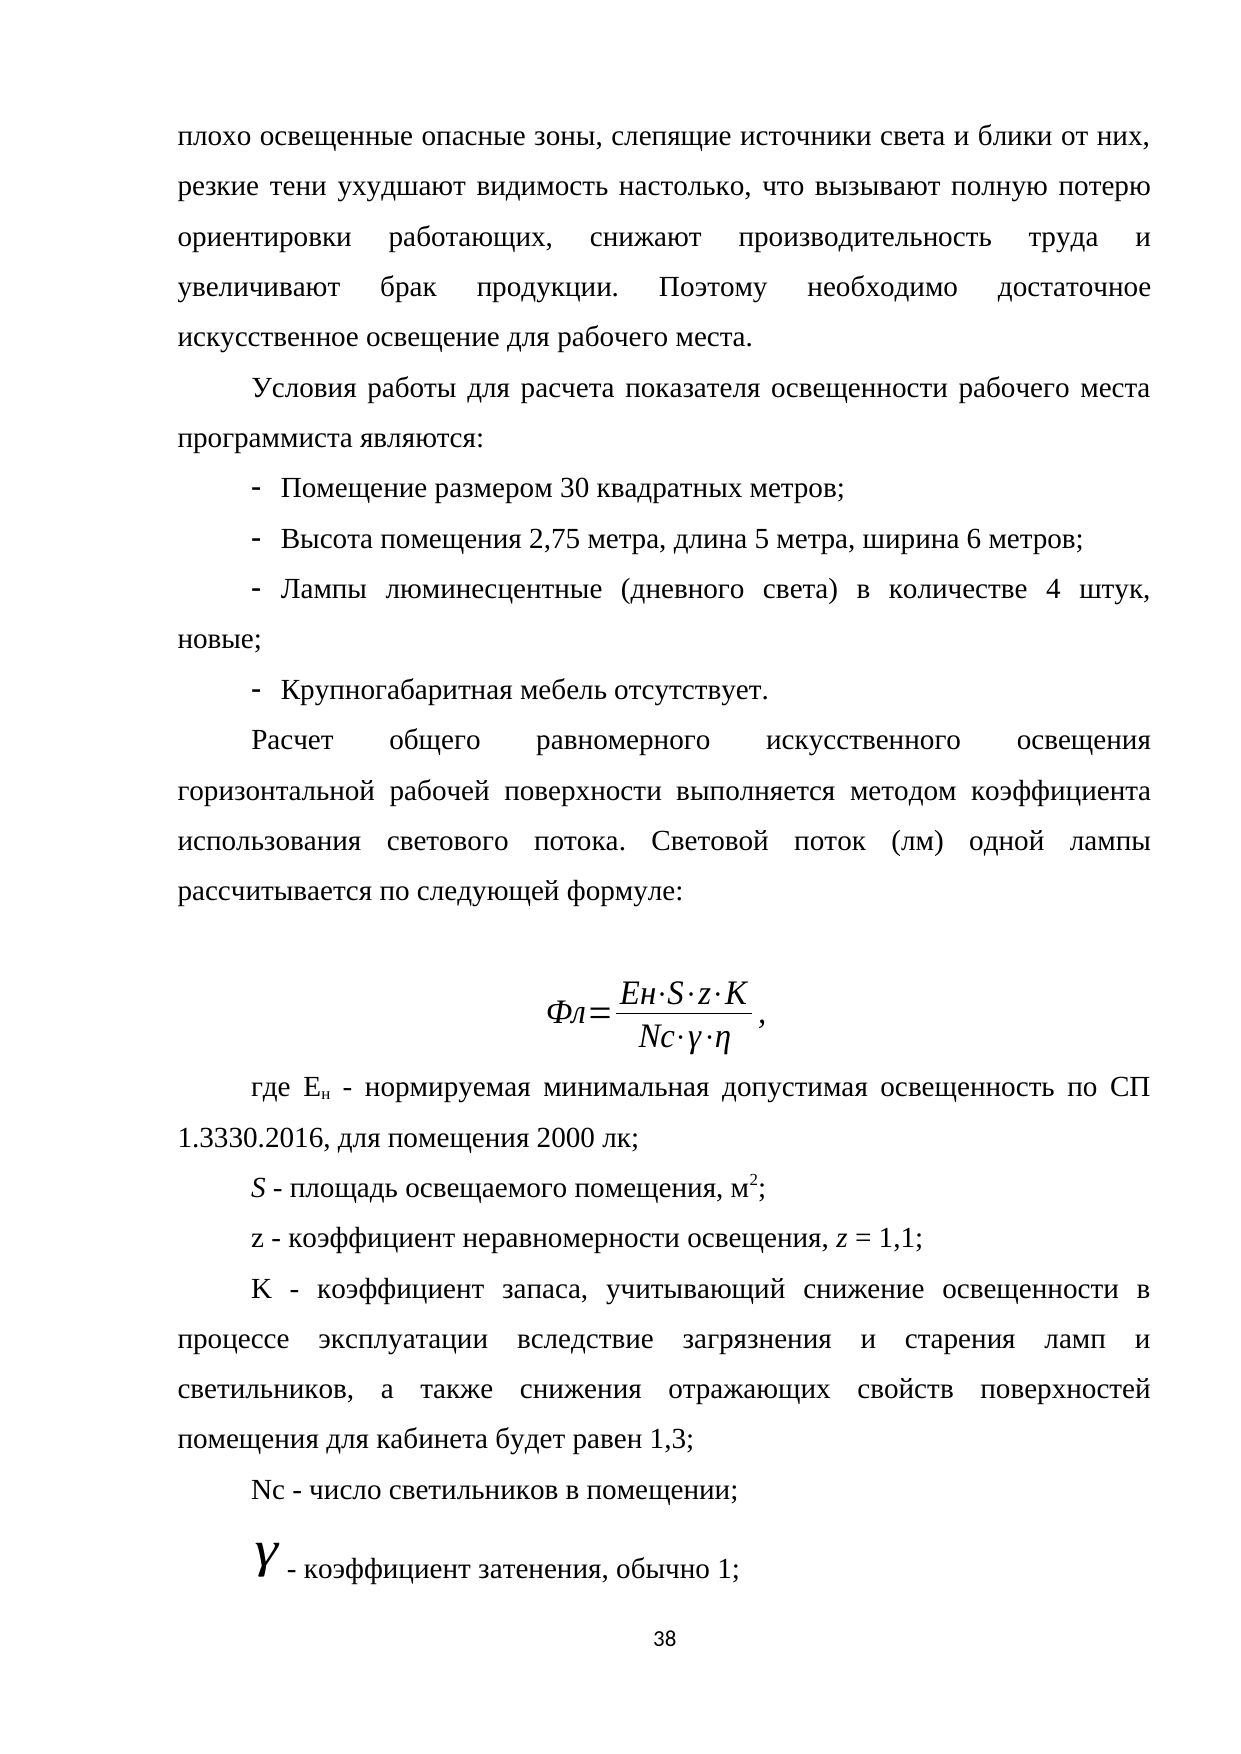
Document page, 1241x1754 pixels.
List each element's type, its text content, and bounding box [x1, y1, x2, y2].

text Условия работы для расчета показателя освещенности рабочего места программиста являются: [177, 370, 1152, 453]
text - коэффициент затенения, обычно 1; [177, 1522, 1152, 1585]
list Лампы люминесцентные (дневного света) в количестве 4 штук, новые; [177, 571, 1152, 655]
list Помещение размером 30 квадратных метров; [177, 470, 1152, 504]
text Nc - число светильников в помещении; [177, 1472, 1152, 1506]
text где Ен - нормируемая минимальная допустимая освещенность по СП 1.3330.2016, для помещения 2000 лк; [177, 1069, 1152, 1153]
text Расчет общего равномерного искусственного освещения горизонтальной рабочей поверхности выполняется методом коэффициента использования светового потока. Световой поток (лм) одной лампы рассчитывается по следующей формуле: [177, 722, 1152, 907]
text K - коэффициент запаса, учитывающий снижение освещенности в процессе эксплуатации вследствие загрязнения и старения ламп и светильников, а также снижения отражающих свойств поверхностей помещения для кабинета будет равен 1,3; [177, 1271, 1152, 1455]
list Крупногабаритная мебель отсутствует. [177, 672, 1152, 706]
text S - площадь освещаемого помещения, м2; [177, 1170, 1152, 1204]
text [177, 118, 1152, 353]
text z - коэффициент неравномерности освещения, z = 1,1; [177, 1220, 1152, 1254]
list Высота помещения 2,75 метра, длина 5 метра, ширина 6 метров; [177, 521, 1152, 554]
